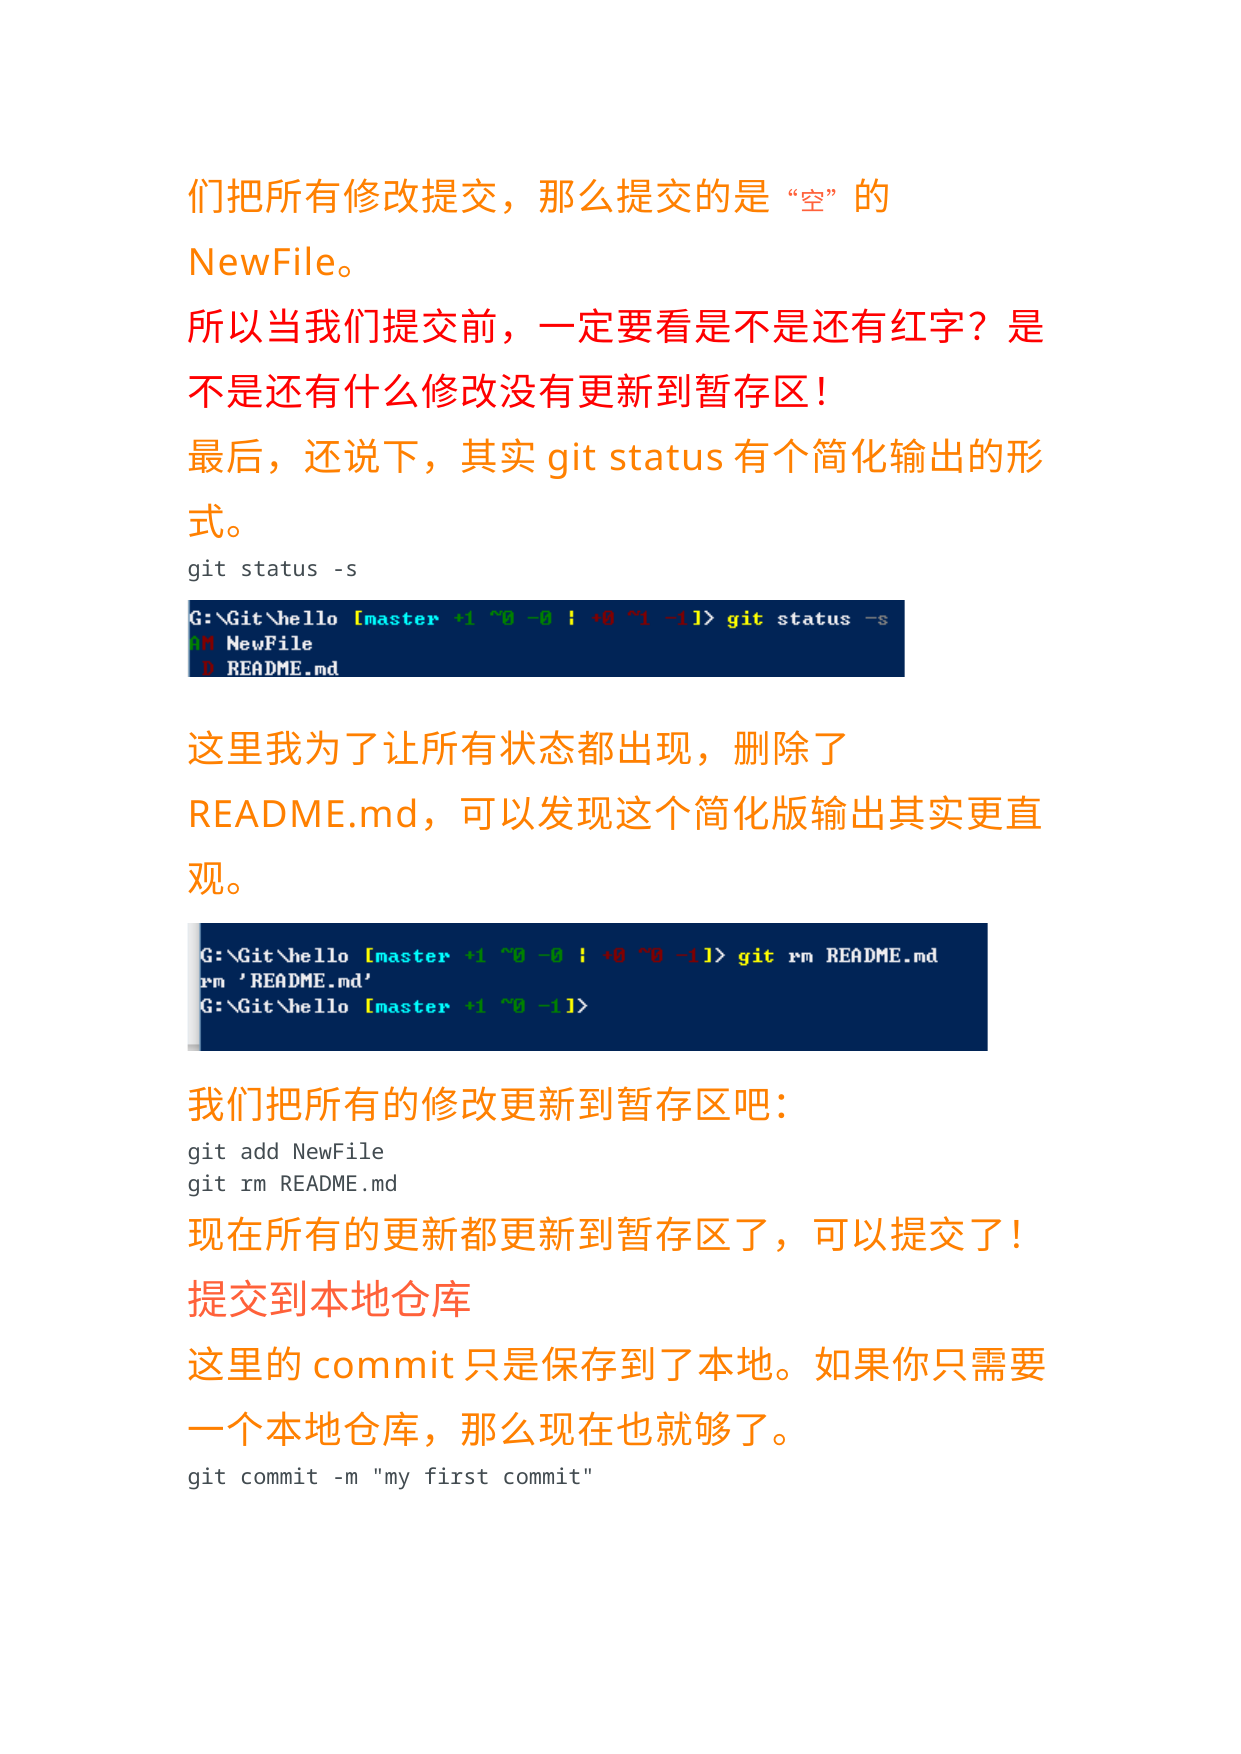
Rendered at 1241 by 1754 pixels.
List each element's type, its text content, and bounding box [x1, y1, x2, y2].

text 最后，还说下，其实git status有个简化输出的形式。 [187, 422, 1053, 552]
text 所以当我们提交前，一定要看是不是还有红字？是不是还有什么修改没有更新到暂存区！ [187, 292, 1053, 422]
picture [187, 600, 905, 677]
text 我们把所有的修改更新到暂存区吧： [187, 1069, 1053, 1134]
text git add NewFile [187, 1134, 1053, 1167]
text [187, 162, 1053, 292]
picture [187, 923, 988, 1051]
text 这里我为了让所有状态都出现，删除了README.md，可以发现这个简化版输出其实更直观。 [187, 713, 1053, 908]
text git commit -m "my first commit" [187, 1459, 1053, 1492]
text 现在所有的更新都更新到暂存区了，可以提交了！ [187, 1199, 1053, 1264]
text 提交到本地仓库 [187, 1264, 1053, 1329]
text git rm README.md [187, 1167, 1053, 1199]
text git status -s [187, 552, 1053, 584]
text 这里的commit只是保存到了本地。如果你只需要一个本地仓库，那么现在也就够了。 [187, 1329, 1053, 1459]
